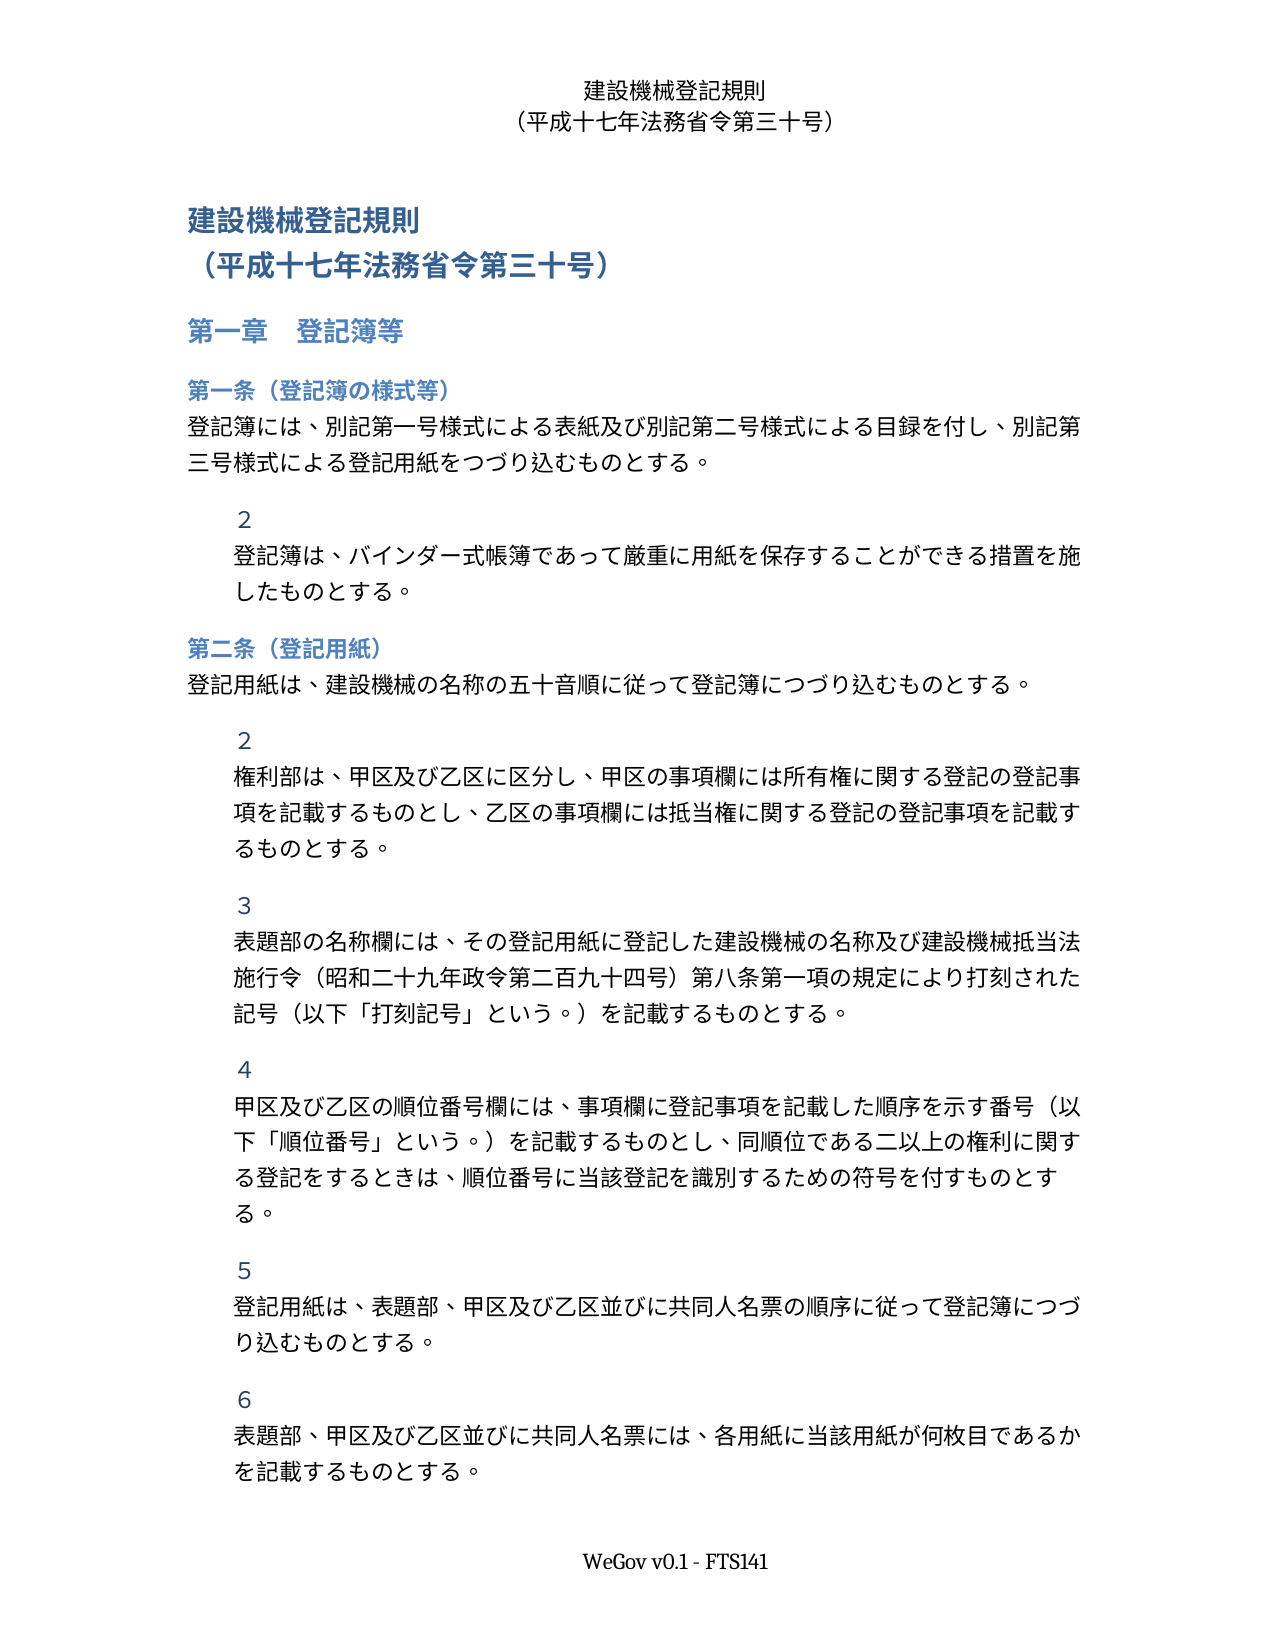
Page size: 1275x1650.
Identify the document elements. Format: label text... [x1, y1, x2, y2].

subtitle 建設機械登記規則 （平成十七年法務省令第三十号） [187, 200, 1087, 285]
text 登記簿には、別記第一号様式による表紙及び別記第二号様式による目録を付し、別記第三号様式による登記用紙をつづり込むものとする。 [187, 411, 1087, 478]
subtitle ３ [233, 890, 1087, 921]
subtitle ４ [233, 1054, 1087, 1086]
subtitle ５ [233, 1255, 1087, 1286]
text 登記用紙は、建設機械の名称の五十音順に従って登記簿につづり込むものとする。 [187, 668, 1087, 700]
subtitle 第二条（登記用紙） [187, 633, 1087, 664]
text 登記用紙は、表題部、甲区及び乙区並びに共同人名票の順序に従って登記簿につづり込むものとする。 [233, 1291, 1087, 1358]
subtitle ６ [233, 1384, 1087, 1415]
text 権利部は、甲区及び乙区に区分し、甲区の事項欄には所有権に関する登記の登記事項を記載するものとし、乙区の事項欄には抵当権に関する登記の登記事項を記載するものとする。 [233, 761, 1087, 864]
subtitle ２ [233, 725, 1087, 757]
text 甲区及び乙区の順位番号欄には、事項欄に登記事項を記載した順序を示す番号（以下「順位番号」という。）を記載するものとし、同順位である二以上の権利に関する登記をするときは、順位番号に当該登記を識別するための符号を付すものとする。 [233, 1090, 1087, 1229]
text 表題部の名称欄には、その登記用紙に登記した建設機械の名称及び建設機械抵当法施行令（昭和二十九年政令第二百九十四号）第八条第一項の規定により打刻された記号（以下「打刻記号」という。）を記載するものとする。 [233, 926, 1087, 1029]
subtitle 第一条（登記簿の様式等） [187, 375, 1087, 407]
subtitle ２ [233, 504, 1087, 535]
text 登記簿は、バインダー式帳簿であって厳重に用紙を保存することができる措置を施したものとする。 [233, 540, 1087, 607]
text 表題部、甲区及び乙区並びに共同人名票には、各用紙に当該用紙が何枚目であるかを記載するものとする。 [233, 1419, 1087, 1487]
subtitle 第一章 登記簿等 [187, 312, 1087, 349]
